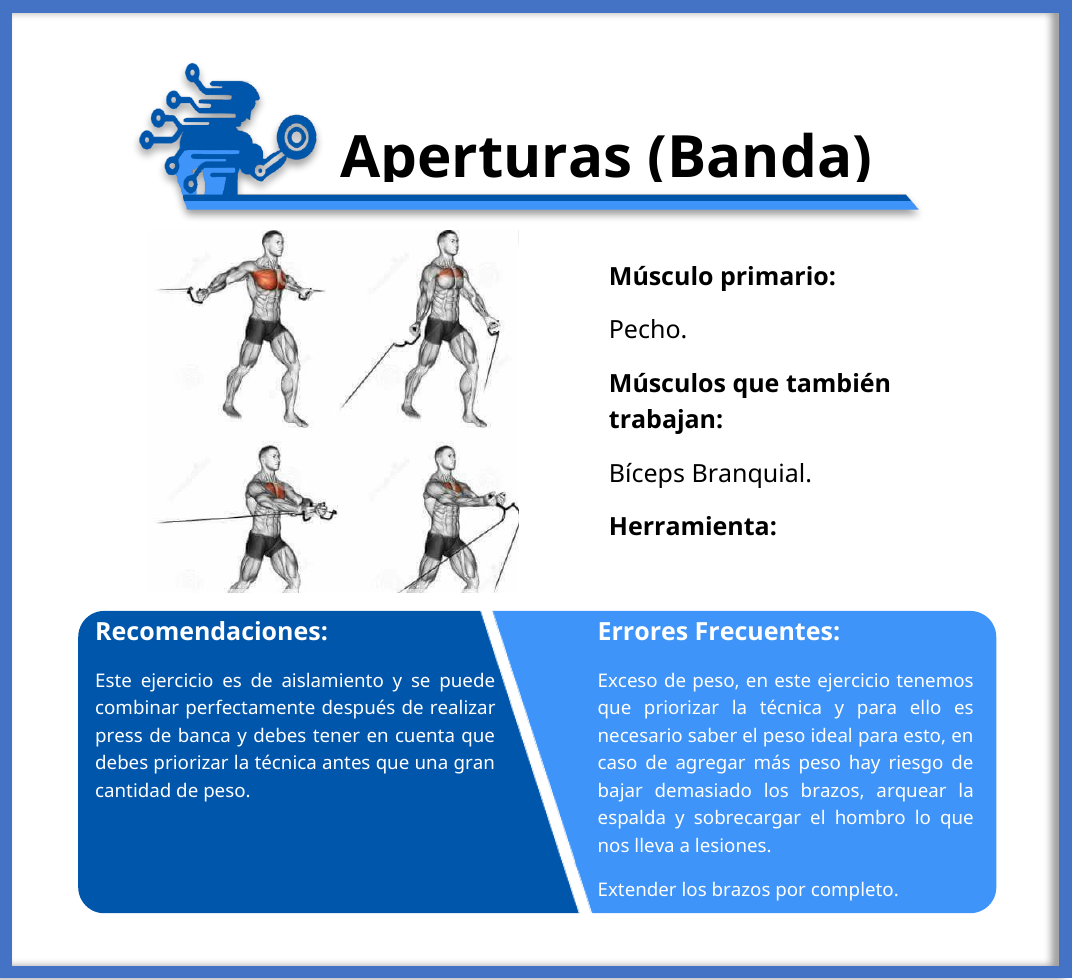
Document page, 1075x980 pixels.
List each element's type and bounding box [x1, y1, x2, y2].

picture [78, 610, 997, 914]
picture [139, 32, 919, 593]
